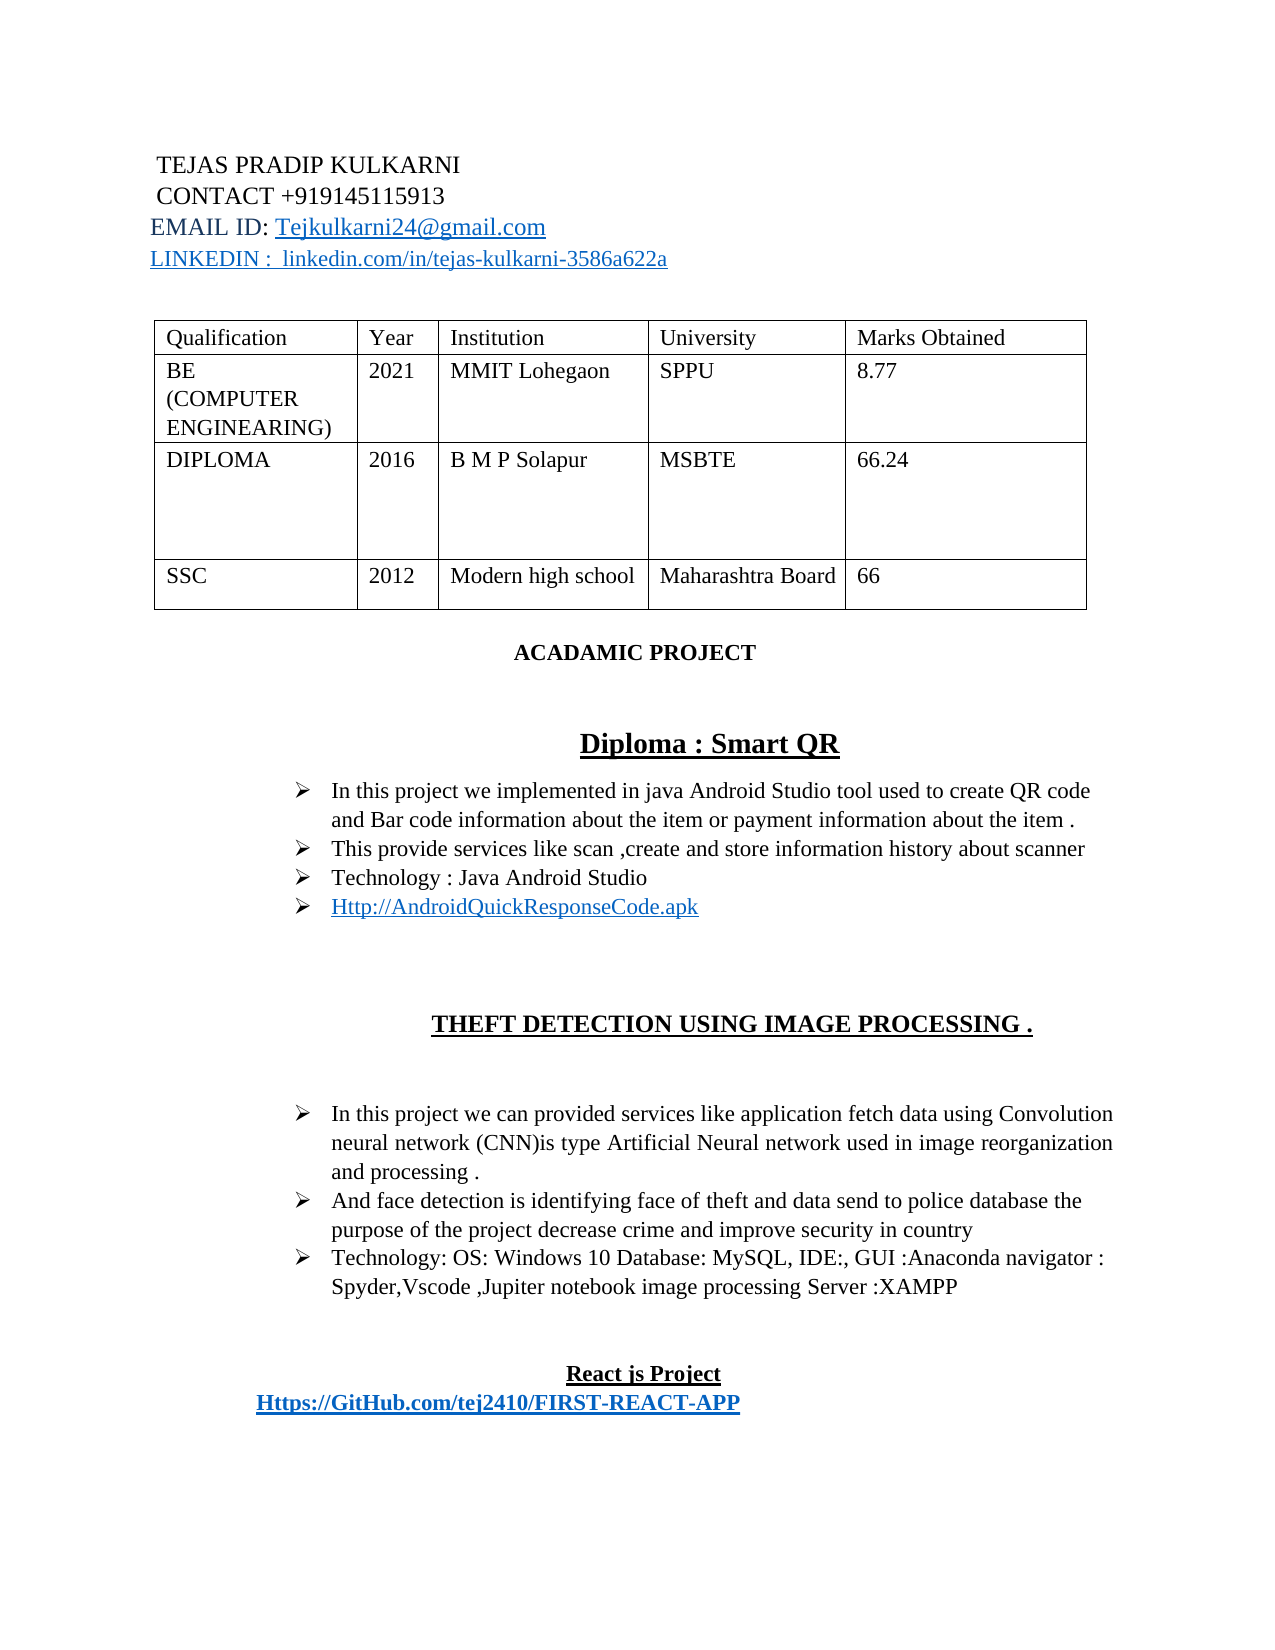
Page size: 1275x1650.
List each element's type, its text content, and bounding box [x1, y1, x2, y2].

table_header University [649, 321, 845, 353]
table_cell SSC [155, 560, 357, 609]
table_header Institution [439, 321, 648, 353]
list And face detection is identifying face of theft and data send to police database the purpose of the project decrease crime and improve security in country [294, 1187, 1088, 1242]
table_cell B M P Solapur [439, 443, 648, 559]
list Http://AndroidQuickResponseCode.apk [294, 893, 1252, 919]
list In this project we implemented in java Android Studio tool used to create QR code and Bar code information about the item or payment information about the item . [294, 777, 1092, 832]
text LINKEDIN : linkedin.com/in/tejas-kulkarni-3586a622a [150, 245, 1252, 271]
text TEJAS PRADIP KULKARNI CONTACT +919145115913 [156, 150, 461, 210]
table_cell 66 [846, 560, 1086, 609]
list This provide services like scan ,create and store information history about scanner [294, 835, 1252, 861]
table_cell 66.24 [846, 443, 1086, 559]
table_header Marks Obtained [846, 321, 1086, 353]
table_cell MMIT Lohegaon [439, 355, 648, 442]
text React js Project Https://GitHub.com/tej2410/FIRST-REACT-APP [256, 1361, 745, 1416]
table_cell 2021 [358, 355, 438, 442]
table_cell 8.77 [846, 355, 1086, 442]
table_header Qualification [155, 321, 357, 353]
list In this project we can provided services like application fetch data using Convolution neural network (CNN)is type Artificial Neural network used in image reorganization and processing . [294, 1100, 1115, 1185]
list Technology: OS: Windows 10 Database: MySQL, IDE:, GUI :Anaconda navigator : Spyder,Vscode ,Jupiter notebook image processing Server :XAMPP [294, 1244, 1105, 1299]
table_cell 2016 [358, 443, 438, 559]
table_cell SPPU [649, 355, 845, 442]
subtitle ACADAMIC PROJECT [428, 639, 841, 666]
text EMAIL ID: Tejkulkarni24@gmail.com [150, 213, 1252, 242]
table_cell BE (COMPUTER ENGINEARING) [155, 355, 357, 442]
table_header Year [358, 321, 438, 353]
table_cell MSBTE [649, 443, 845, 559]
table_cell Modern high school [439, 560, 648, 609]
table_cell Maharashtra Board [649, 560, 845, 609]
list Technology : Java Android Studio [294, 864, 1252, 890]
title Diploma : Smart QR [512, 726, 907, 760]
table_cell 2012 [358, 560, 438, 609]
text THEFT DETECTION USING IMAGE PROCESSING . [431, 1009, 1252, 1038]
table_cell DIPLOMA [155, 443, 357, 559]
